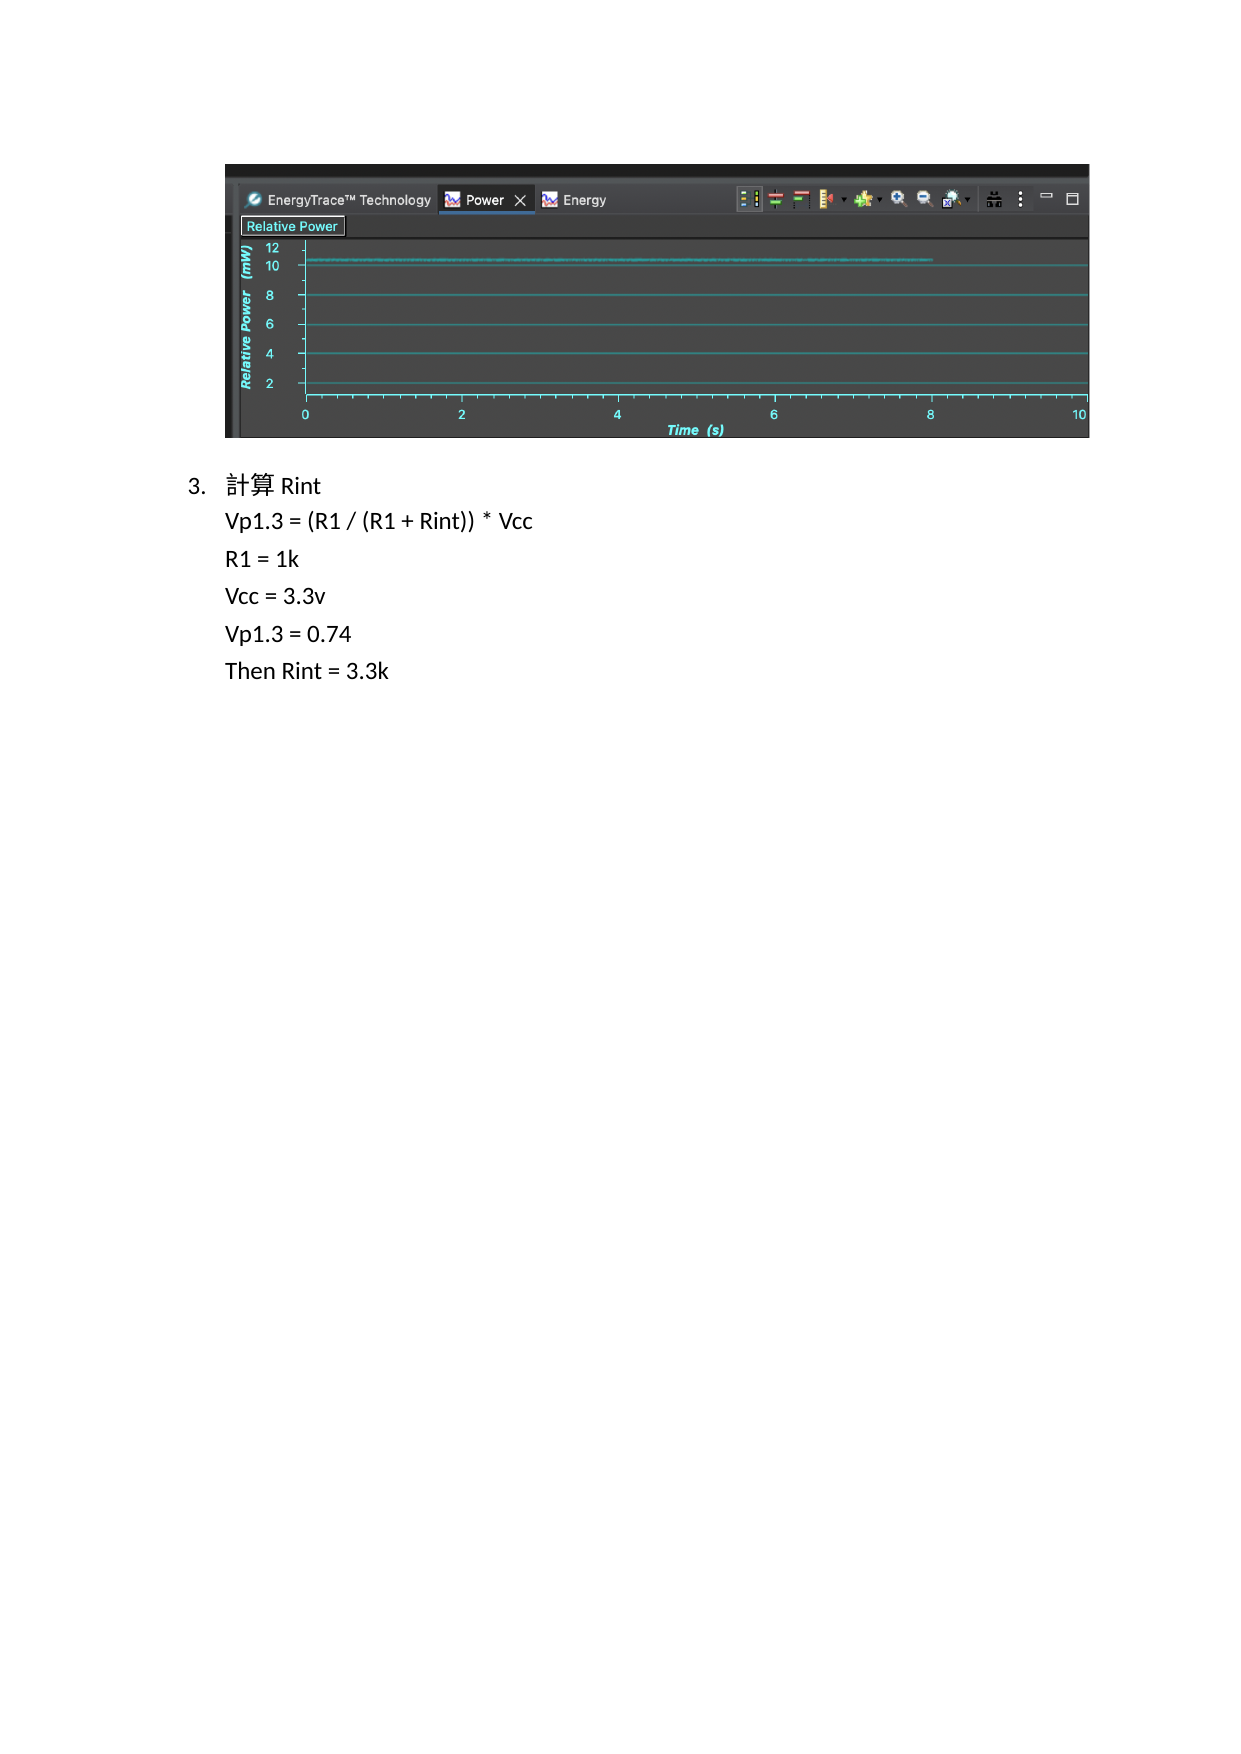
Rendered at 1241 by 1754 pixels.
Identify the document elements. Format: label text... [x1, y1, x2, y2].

text Vp1.3 = 0.74 [225, 614, 1053, 652]
picture [225, 164, 1090, 438]
text Vcc = 3.3v [225, 577, 1053, 614]
text R1 = 1k [225, 539, 1053, 577]
text Vp1.3 = (R1 / (R1 + Rint)) * Vcc [225, 502, 1053, 539]
list 計算 Rint [187, 464, 1053, 502]
text Then Rint = 3.3k [225, 652, 1053, 689]
